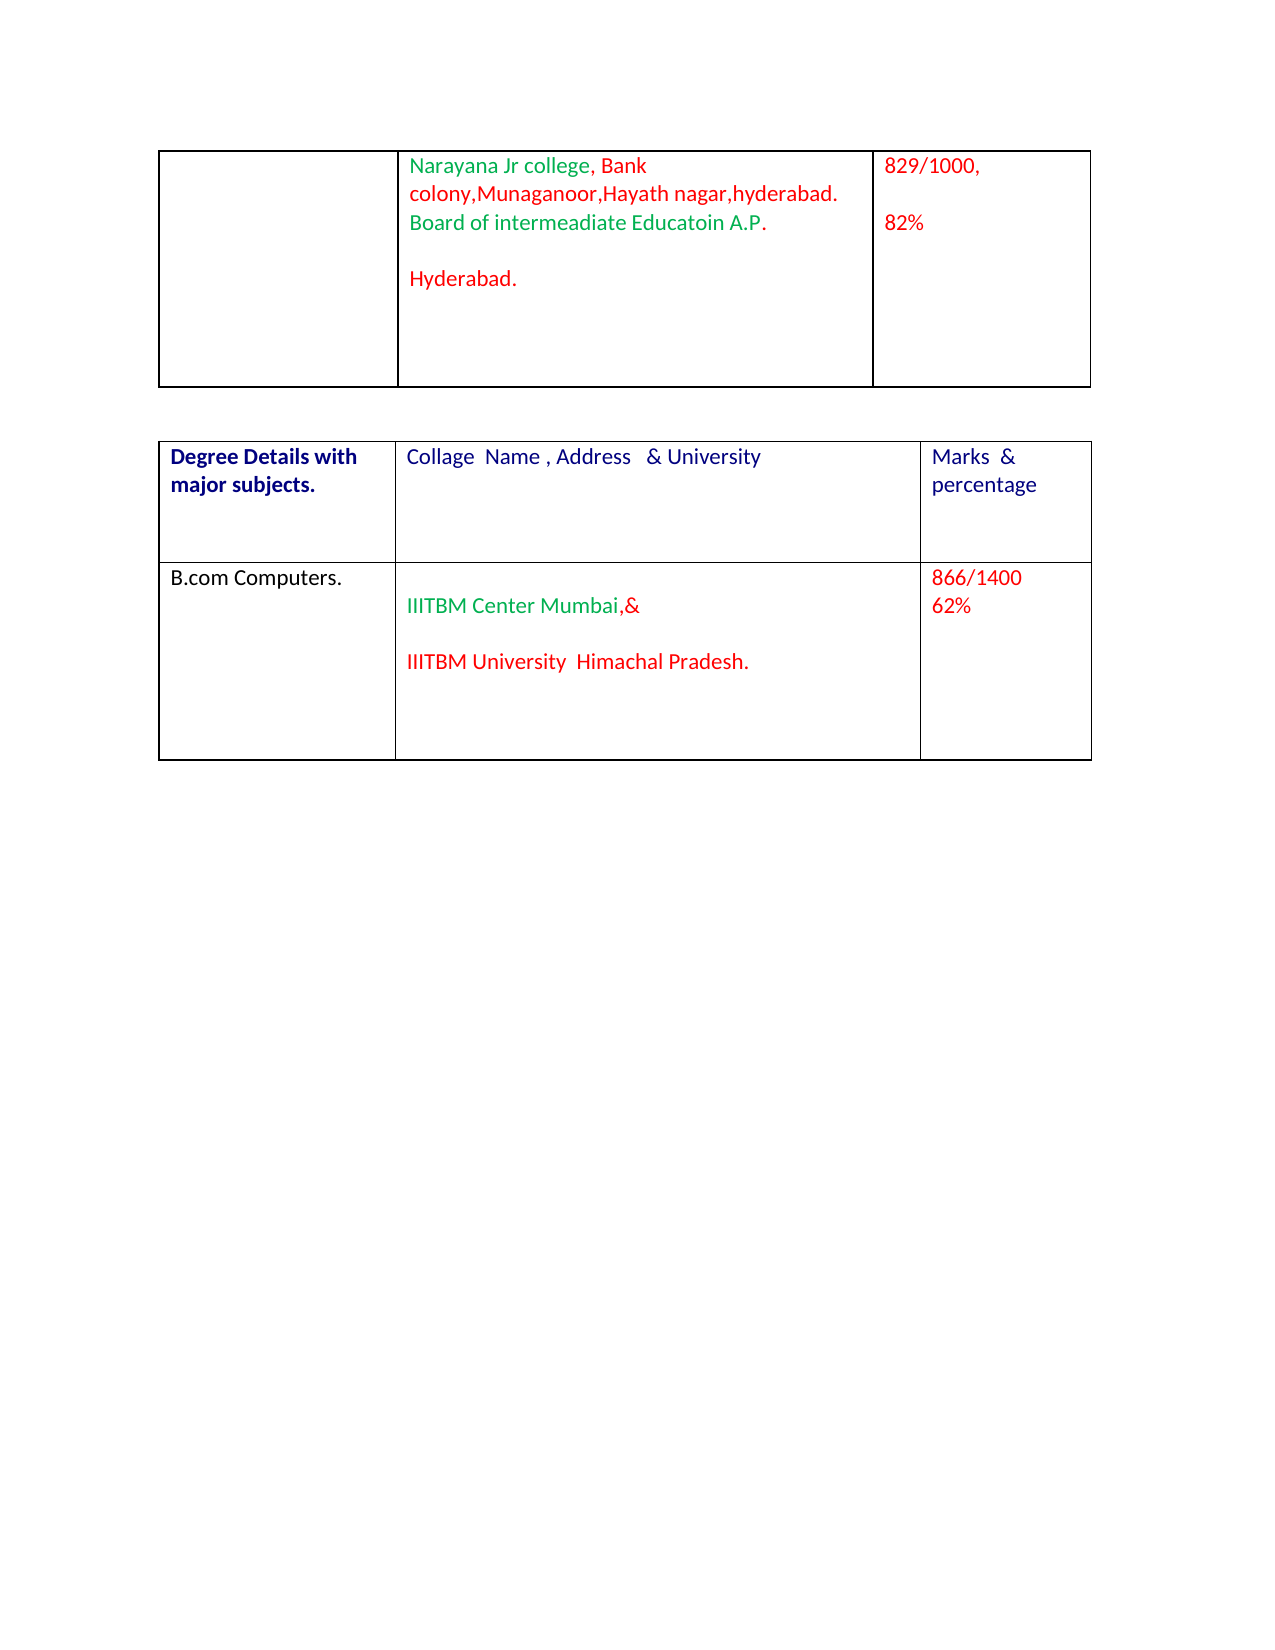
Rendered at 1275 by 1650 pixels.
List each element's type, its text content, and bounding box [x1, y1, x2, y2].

table_cell Narayana Jr college, Bank colony,Munaganoor,Hayath nagar,hyderabad. Board of intermeadiate Educatoin A.P. Hyderabad. [399, 152, 872, 386]
table_header Marks & percentage [921, 442, 1091, 562]
table_cell [160, 152, 397, 386]
table_cell 866/1400 62% [921, 563, 1091, 759]
table_header Degree Details with major subjects. [160, 442, 395, 562]
table_cell IIITBM Center Mumbai,& IIITBM University Himachal Pradesh. [396, 563, 920, 759]
table_cell B.com Computers. [160, 563, 395, 759]
table_cell 829/1000, 82% [874, 152, 1090, 386]
table_header Collage Name , Address & University [396, 442, 920, 562]
